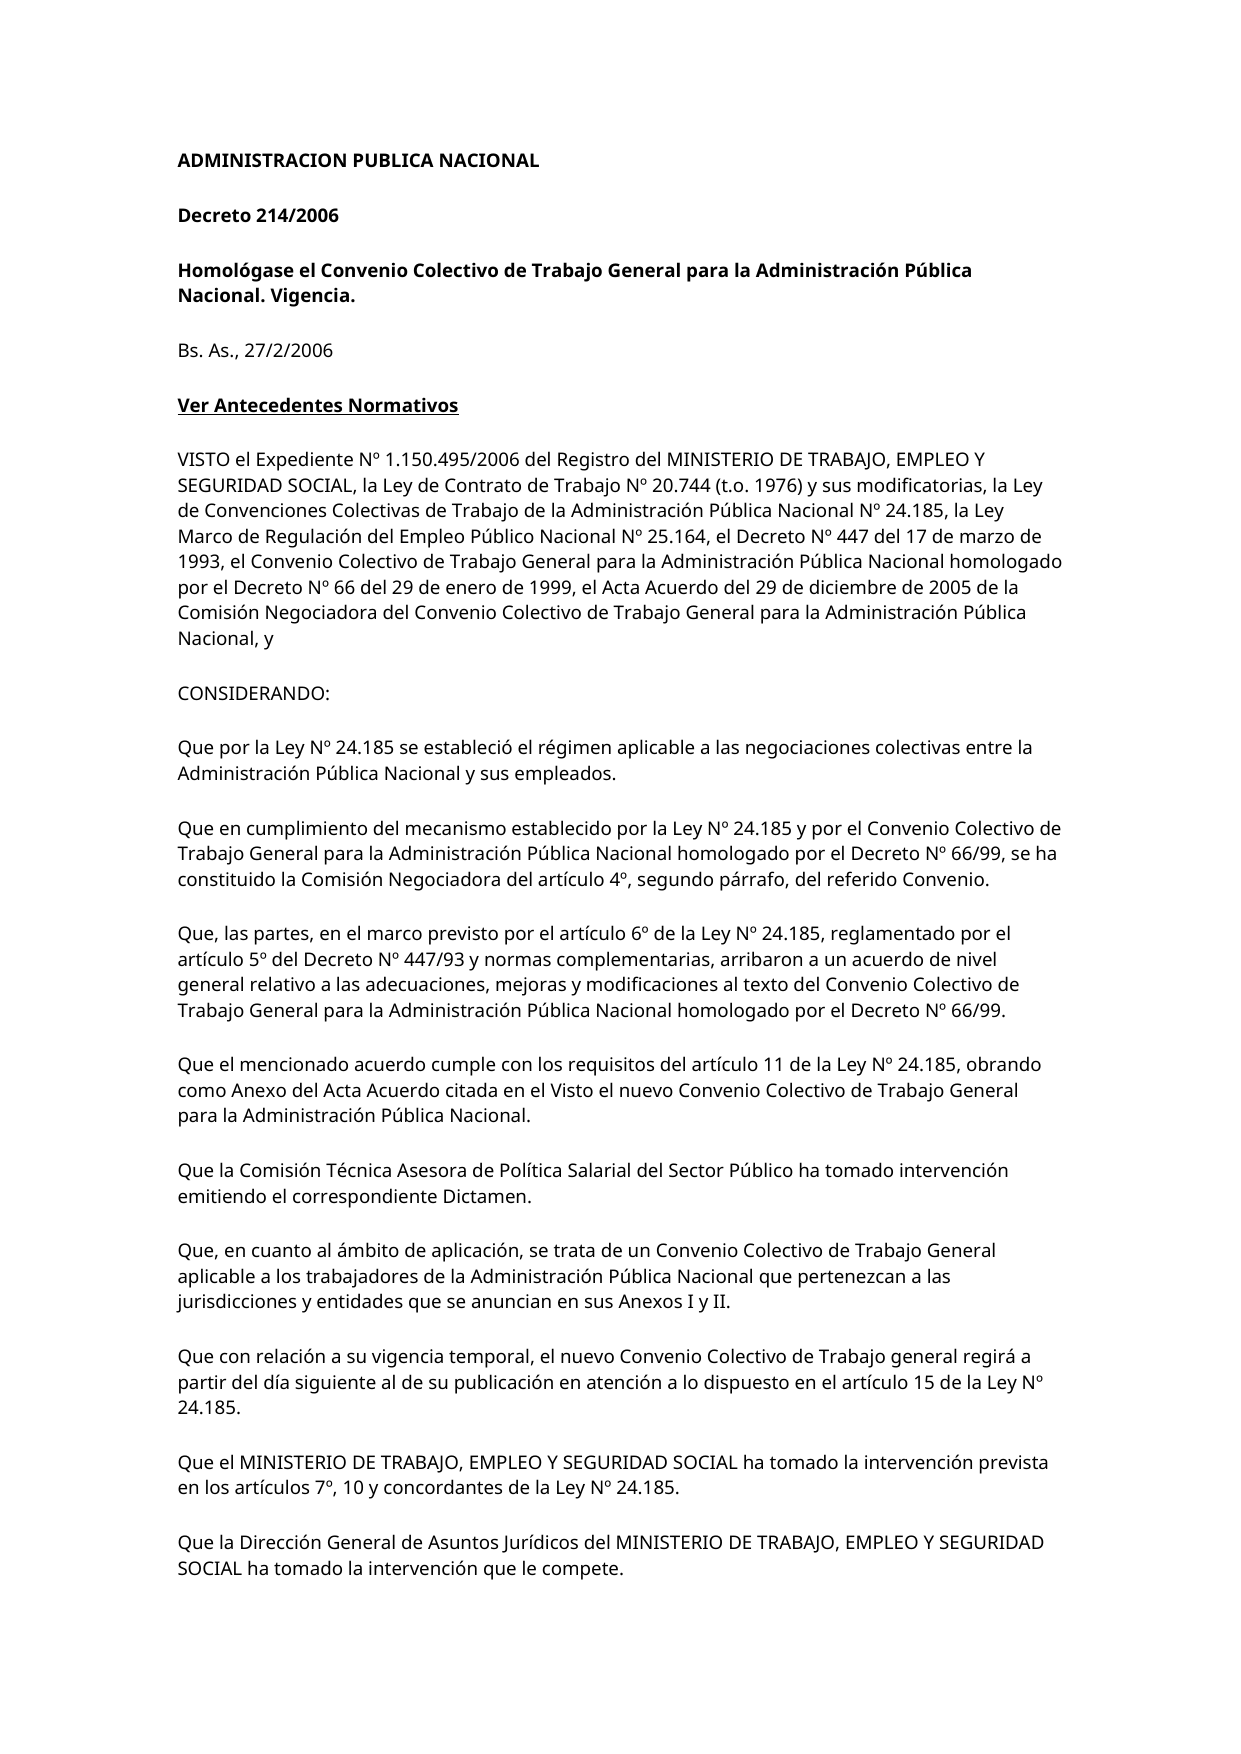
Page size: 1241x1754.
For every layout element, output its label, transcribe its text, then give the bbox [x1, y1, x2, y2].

text VISTO el Expediente Nº 1.150.495/2006 del Registro del MINISTERIO DE TRABAJO, EMPLEO Y SEGURIDAD SOCIAL, la Ley de Contrato de Trabajo Nº 20.744 (t.o. 1976) y sus modificatorias, la Ley de Convenciones Colectivas de Trabajo de la Administración Pública Nacional Nº 24.185, la Ley Marco de Regulación del Empleo Público Nacional Nº 25.164, el Decreto Nº 447 del 17 de marzo de 1993, el Convenio Colectivo de Trabajo General para la Administración Pública Nacional homologado por el Decreto Nº 66 del 29 de enero de 1999, el Acta Acuerdo del 29 de diciembre de 2005 de la Comisión Negociadora del Convenio Colectivo de Trabajo General para la Administración Pública Nacional, y [177, 447, 1063, 651]
text Que la Comisión Técnica Asesora de Política Salarial del Sector Público ha tomado intervención emitiendo el correspondiente Dictamen. [177, 1157, 1063, 1208]
text Bs. As., 27/2/2006 [177, 337, 1063, 363]
text Que el mencionado acuerdo cumple con los requisitos del artículo 11 de la Ley Nº 24.185, obrando como Anexo del Acta Acuerdo citada en el Visto el nuevo Convenio Colectivo de Trabajo General para la Administración Pública Nacional. [177, 1052, 1063, 1128]
text CONSIDERANDO: [177, 680, 1063, 705]
text Que el MINISTERIO DE TRABAJO, EMPLEO Y SEGURIDAD SOCIAL ha tomado la intervención prevista en los artículos 7º, 10 y concordantes de la Ley Nº 24.185. [177, 1449, 1063, 1500]
text Que la Dirección General de Asuntos Jurídicos del MINISTERIO DE TRABAJO, EMPLEO Y SEGURIDAD SOCIAL ha tomado la intervención que le compete. [177, 1529, 1063, 1580]
text Que por la Ley Nº 24.185 se estableció el régimen aplicable a las negociaciones colectivas entre la Administración Pública Nacional y sus empleados. [177, 734, 1063, 786]
text Ver Antecedentes Normativos [177, 392, 1063, 417]
text Que, en cuanto al ámbito de aplicación, se trata de un Convenio Colectivo de Trabajo General aplicable a los trabajadores de la Administración Pública Nacional que pertenezcan a las jurisdicciones y entidades que se anuncian en sus Anexos I y II. [177, 1238, 1063, 1314]
text Homológase el Convenio Colectivo de Trabajo General para la Administración Pública Nacional. Vigencia. [177, 257, 1063, 308]
text ADMINISTRACION PUBLICA NACIONAL [177, 148, 1063, 173]
text Decreto 214/2006 [177, 202, 1063, 228]
text Que con relación a su vigencia temporal, el nuevo Convenio Colectivo de Trabajo general regirá a partir del día siguiente al de su publicación en atención a lo dispuesto en el artículo 15 de la Ley Nº 24.185. [177, 1343, 1063, 1420]
text Que, las partes, en el marco previsto por el artículo 6º de la Ley Nº 24.185, reglamentado por el artículo 5º del Decreto Nº 447/93 y normas complementarias, arribaron a un acuerdo de nivel general relativo a las adecuaciones, mejoras y modificaciones al texto del Convenio Colectivo de Trabajo General para la Administración Pública Nacional homologado por el Decreto Nº 66/99. [177, 921, 1063, 1023]
text Que en cumplimiento del mecanismo establecido por la Ley Nº 24.185 y por el Convenio Colectivo de Trabajo General para la Administración Pública Nacional homologado por el Decreto Nº 66/99, se ha constituido la Comisión Negociadora del artículo 4º, segundo párrafo, del referido Convenio. [177, 815, 1063, 891]
